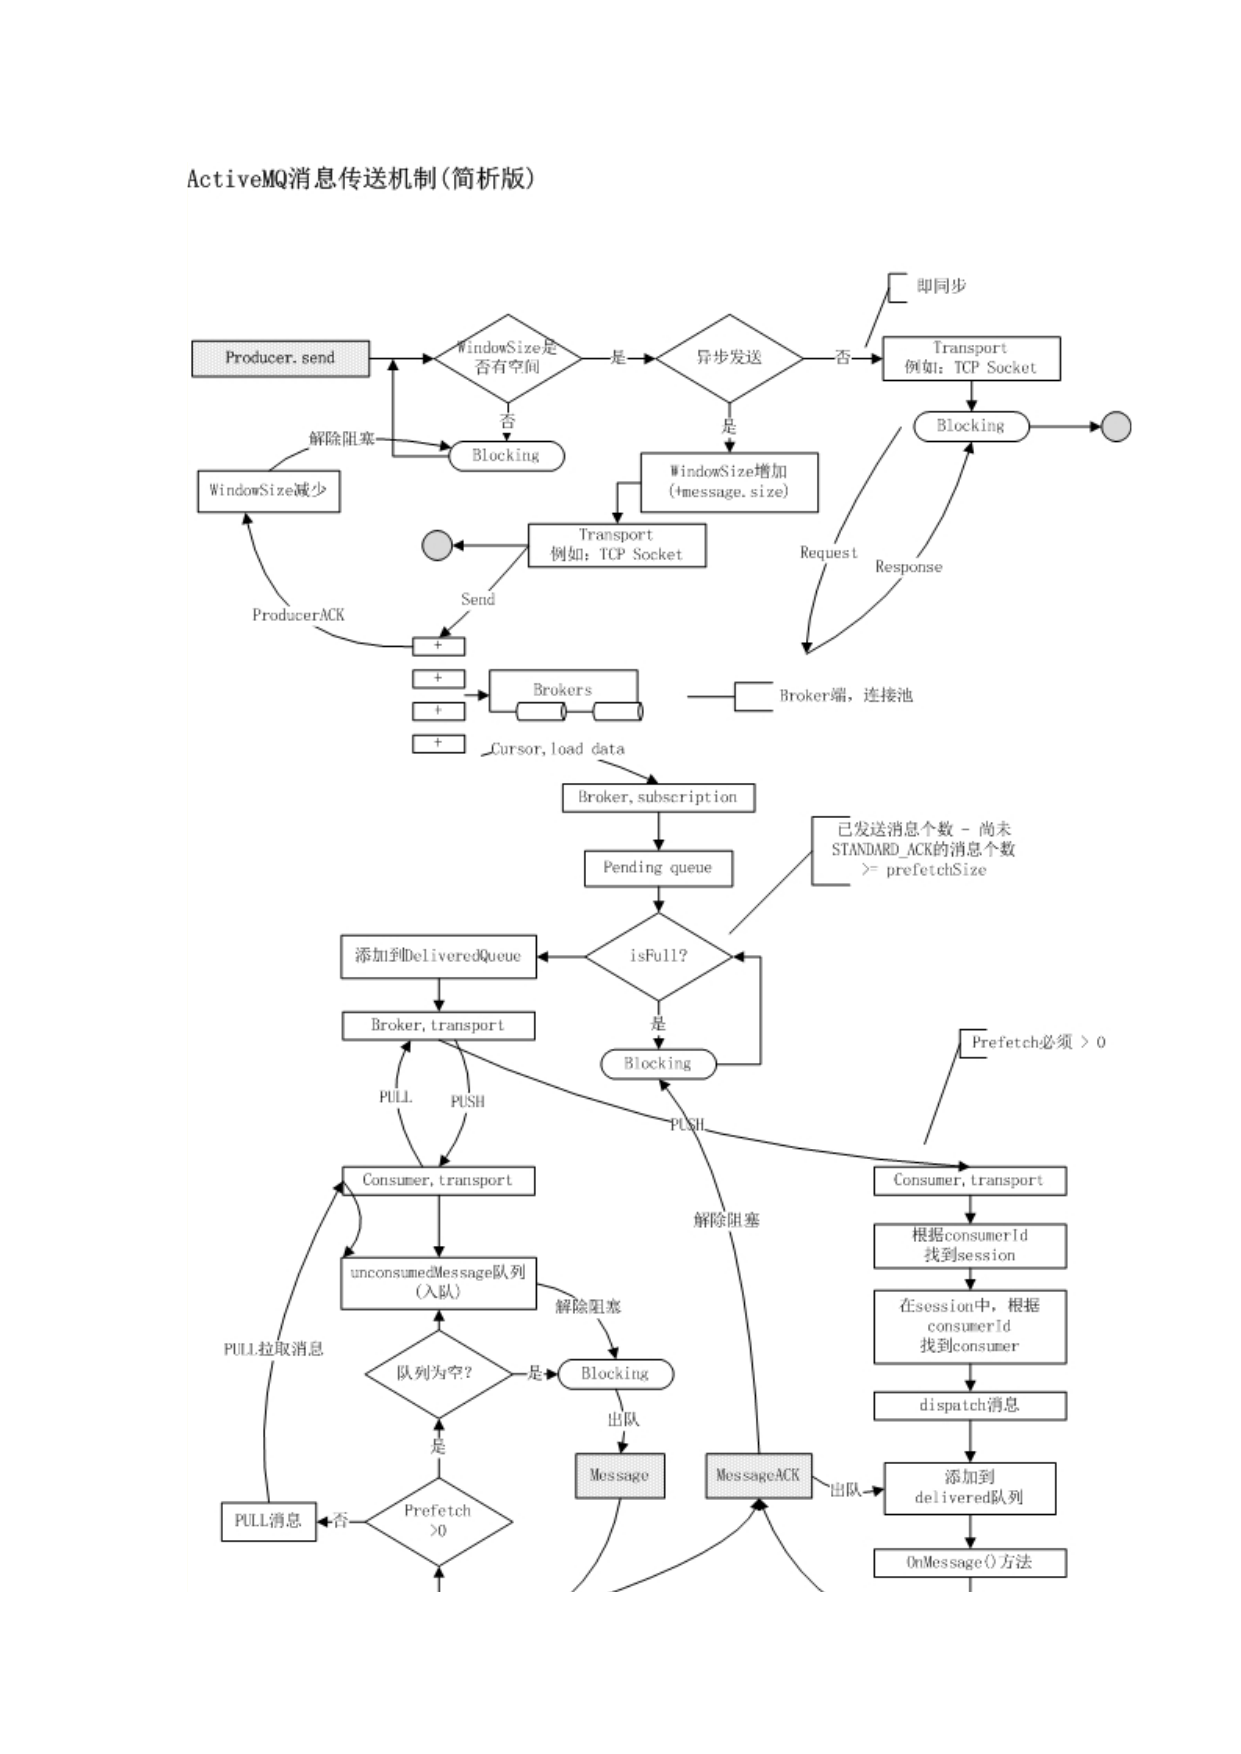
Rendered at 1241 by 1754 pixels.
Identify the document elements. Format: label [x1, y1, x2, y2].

picture [187, 162, 1132, 1592]
